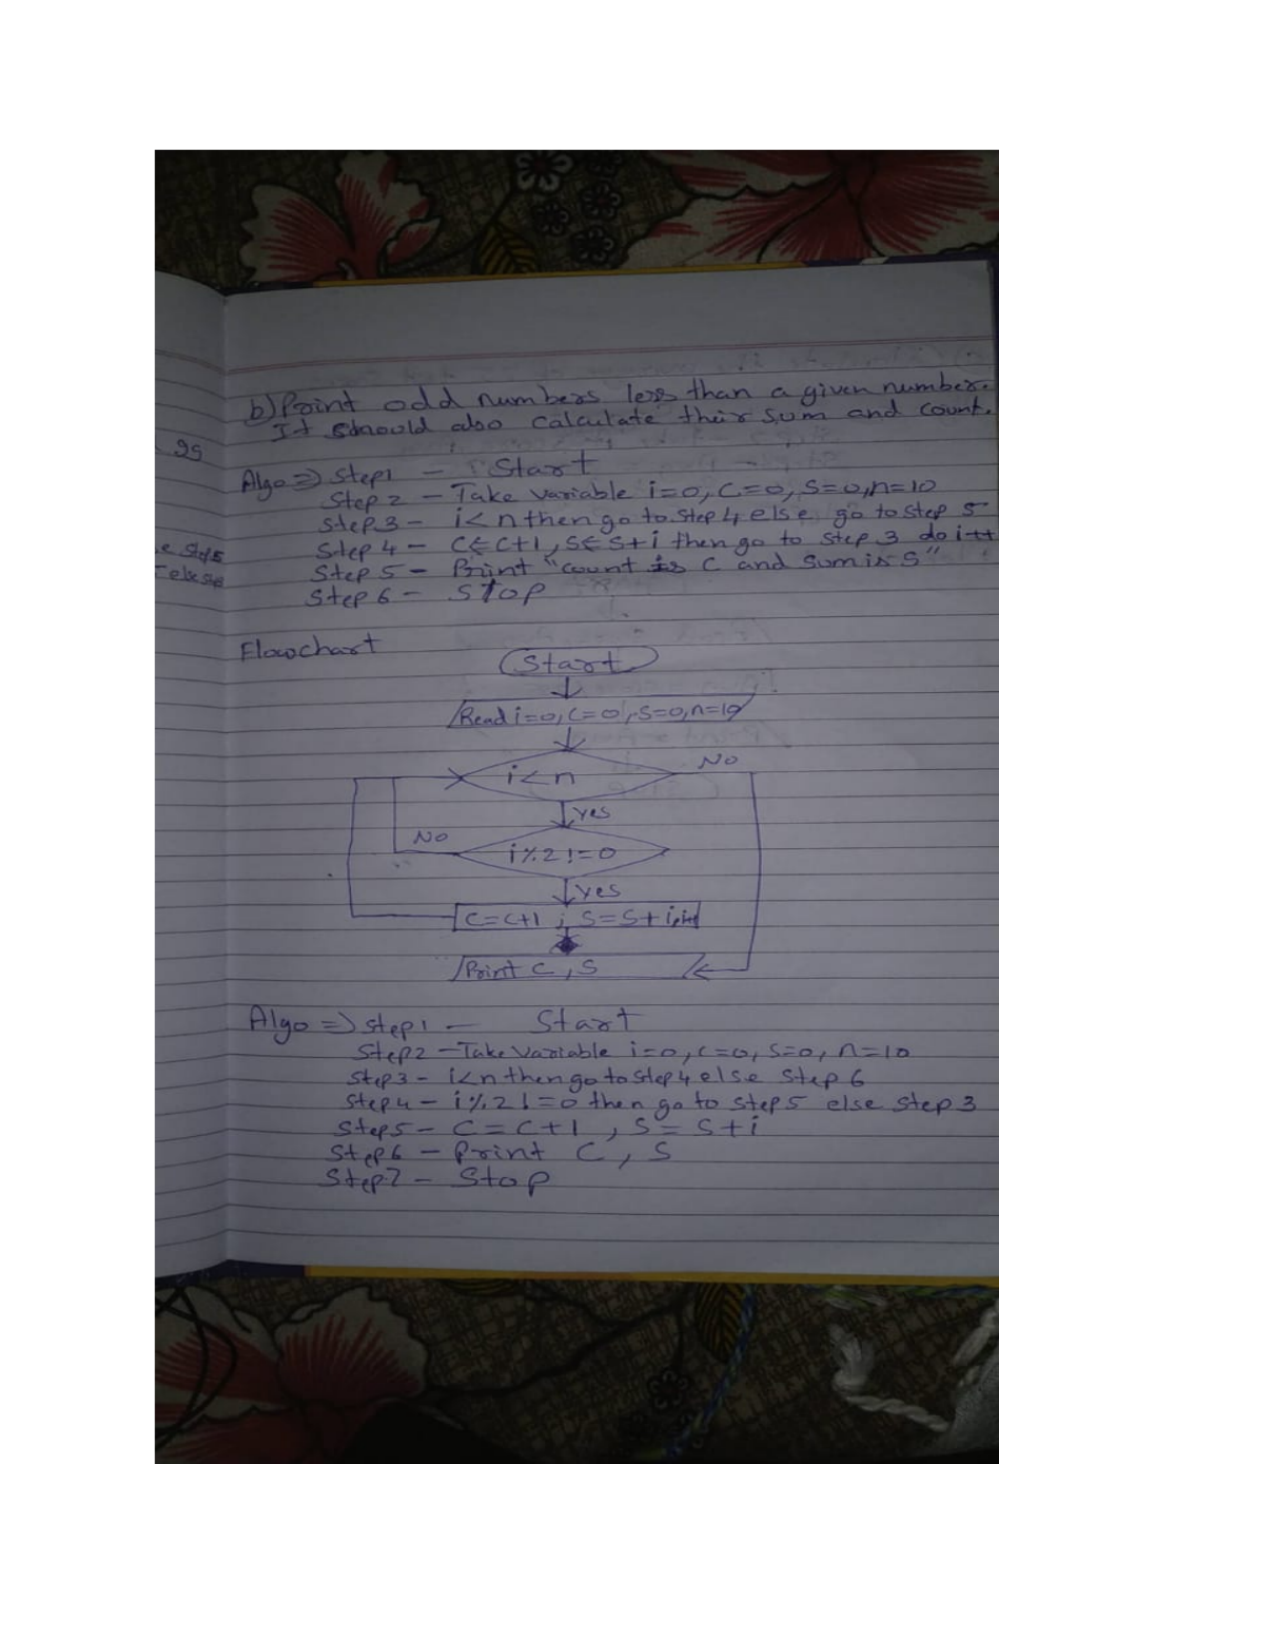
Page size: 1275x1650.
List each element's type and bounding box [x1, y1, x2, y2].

picture [156, 151, 998, 1464]
